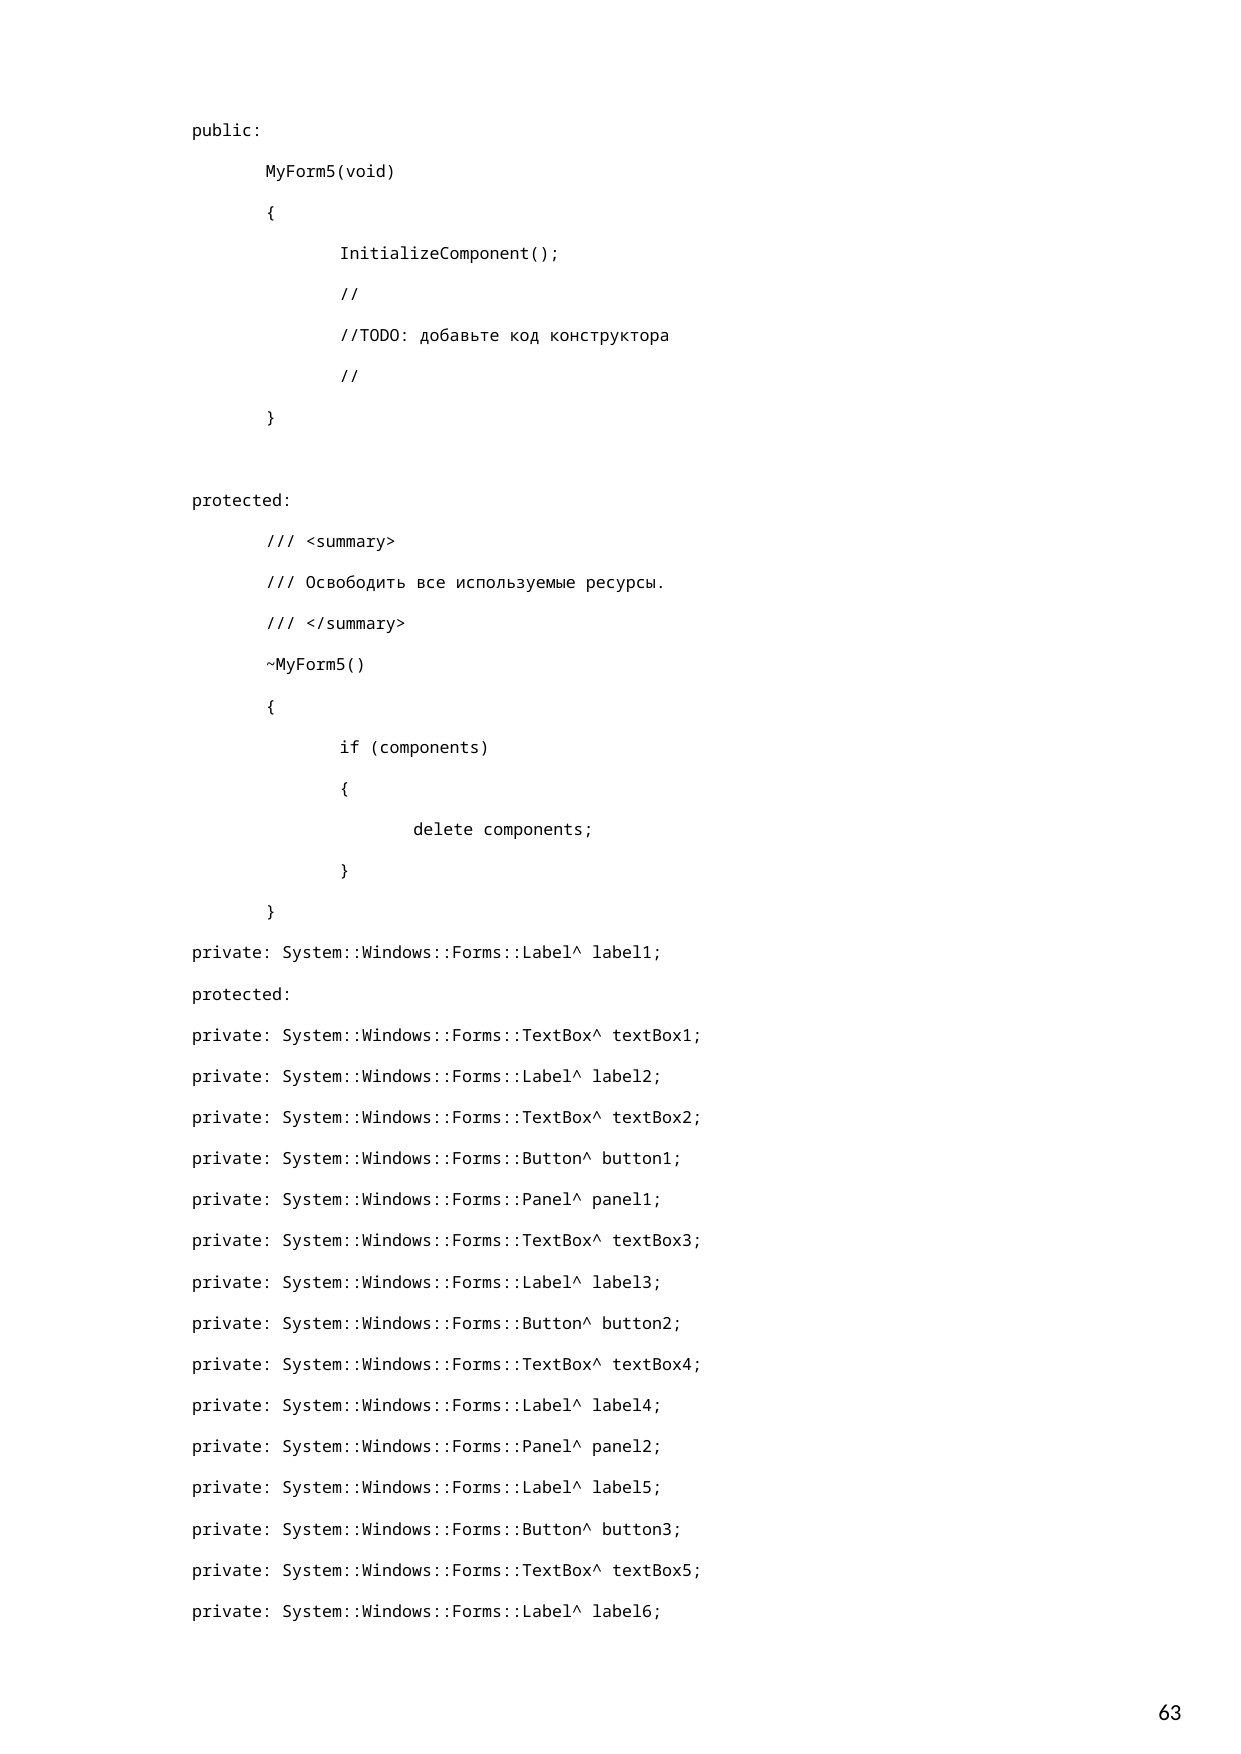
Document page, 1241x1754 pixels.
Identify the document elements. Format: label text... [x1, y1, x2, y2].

text /// <summary> [118, 529, 1181, 552]
text private: System::Windows::Forms::Label^ label6; [118, 1599, 1181, 1622]
text private: System::Windows::Forms::TextBox^ textBox2; [118, 1106, 1181, 1128]
text { [118, 694, 1181, 717]
text // [118, 283, 1181, 305]
text private: System::Windows::Forms::Button^ button1; [118, 1147, 1181, 1169]
text ~MyForm5() [118, 653, 1181, 676]
text private: System::Windows::Forms::Button^ button2; [118, 1311, 1181, 1334]
text } [118, 900, 1181, 923]
text private: System::Windows::Forms::Label^ label1; [118, 941, 1181, 964]
text private: System::Windows::Forms::TextBox^ textBox1; [118, 1023, 1181, 1046]
text private: System::Windows::Forms::TextBox^ textBox4; [118, 1352, 1181, 1375]
text private: System::Windows::Forms::Label^ label2; [118, 1064, 1181, 1087]
text /// </summary> [118, 612, 1181, 634]
text private: System::Windows::Forms::Panel^ panel2; [118, 1435, 1181, 1457]
text private: System::Windows::Forms::Label^ label4; [118, 1394, 1181, 1416]
text private: System::Windows::Forms::Panel^ panel1; [118, 1188, 1181, 1211]
text { [118, 776, 1181, 799]
text public: [118, 118, 1181, 141]
text MyForm5(void) [118, 159, 1181, 182]
text } [118, 406, 1181, 429]
text /// Освободить все используемые ресурсы. [118, 571, 1181, 593]
text private: System::Windows::Forms::Button^ button3; [118, 1517, 1181, 1540]
text InitializeComponent(); [118, 242, 1181, 264]
text // [118, 365, 1181, 388]
text protected: [118, 982, 1181, 1005]
text protected: [118, 488, 1181, 511]
text private: System::Windows::Forms::Label^ label5; [118, 1476, 1181, 1499]
text { [118, 200, 1181, 223]
text //TODO: добавьте код конструктора [118, 324, 1181, 347]
text private: System::Windows::Forms::Label^ label3; [118, 1270, 1181, 1293]
text if (components) [118, 735, 1181, 758]
text private: System::Windows::Forms::TextBox^ textBox3; [118, 1229, 1181, 1252]
text } [118, 859, 1181, 881]
text private: System::Windows::Forms::TextBox^ textBox5; [118, 1558, 1181, 1581]
text delete components; [118, 818, 1181, 840]
